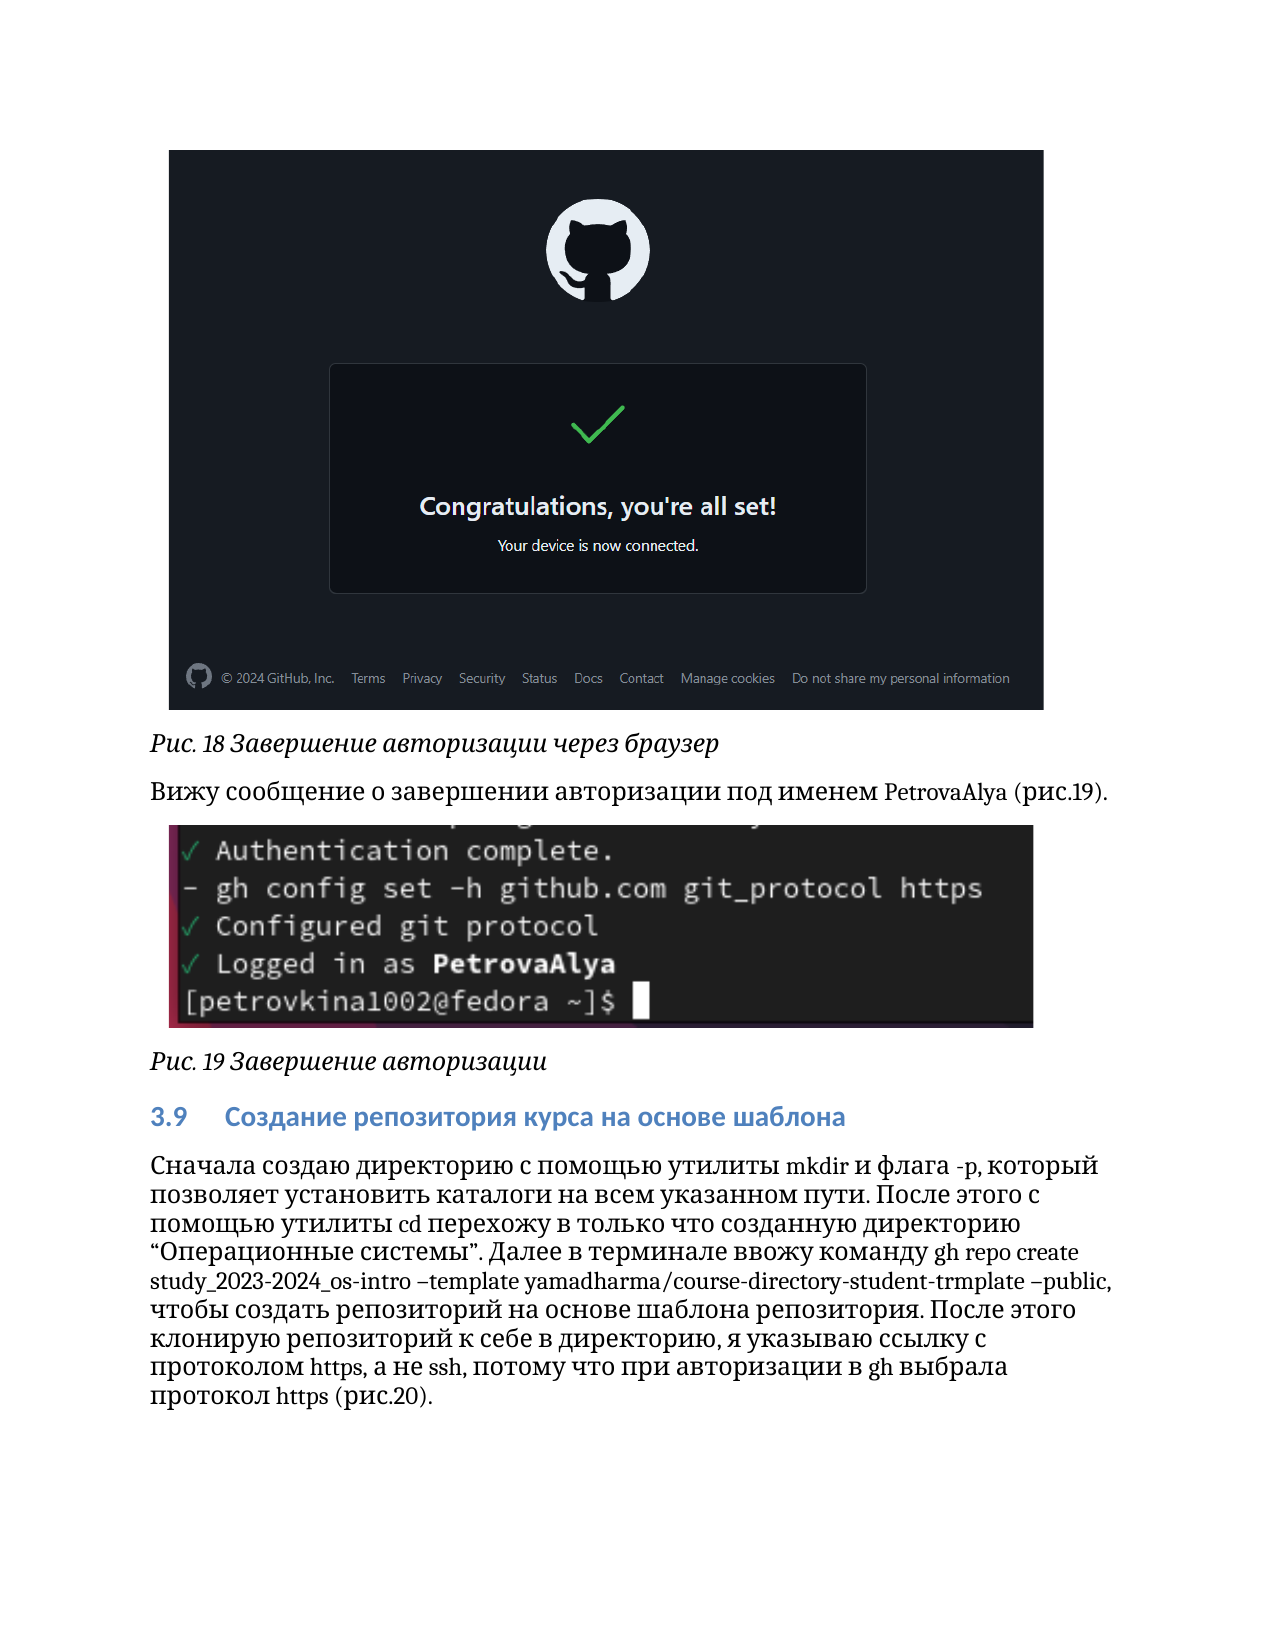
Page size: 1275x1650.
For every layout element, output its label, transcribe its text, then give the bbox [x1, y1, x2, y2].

text Вижу сообщение о завершении авторизации под именем PetrovaAlya (рис.19). [150, 778, 1125, 806]
picture [168, 150, 1044, 710]
picture [168, 825, 1034, 1028]
text Сначала создаю директорию с помощью утилиты mkdir и флага -p, который позволяет установить каталоги на всем указанном пути. После этого с помощью утилиты cd перехожу в только что созданную директорию “Операционные системы”. Далее в терминале ввожу команду gh repo create study_2023-2024_os-intro –template yamadharma/course-directory-student-trmplate –public, чтобы создать репозиторий на основе шаблона репозитория. После этого клонирую репозиторий к себе в директорию, я указываю ссылку с протоколом https, а не ssh, потому что при авторизации в gh выбрала протокол https (рис.20). [150, 1152, 1125, 1411]
text Рис. 19 Завершение авторизации [150, 1048, 1125, 1077]
subtitle 3.9 Создание репозитория курса на основе шаблона [150, 1098, 1125, 1133]
text Рис. 18 Завершение авторизации через браузер [150, 730, 1125, 759]
